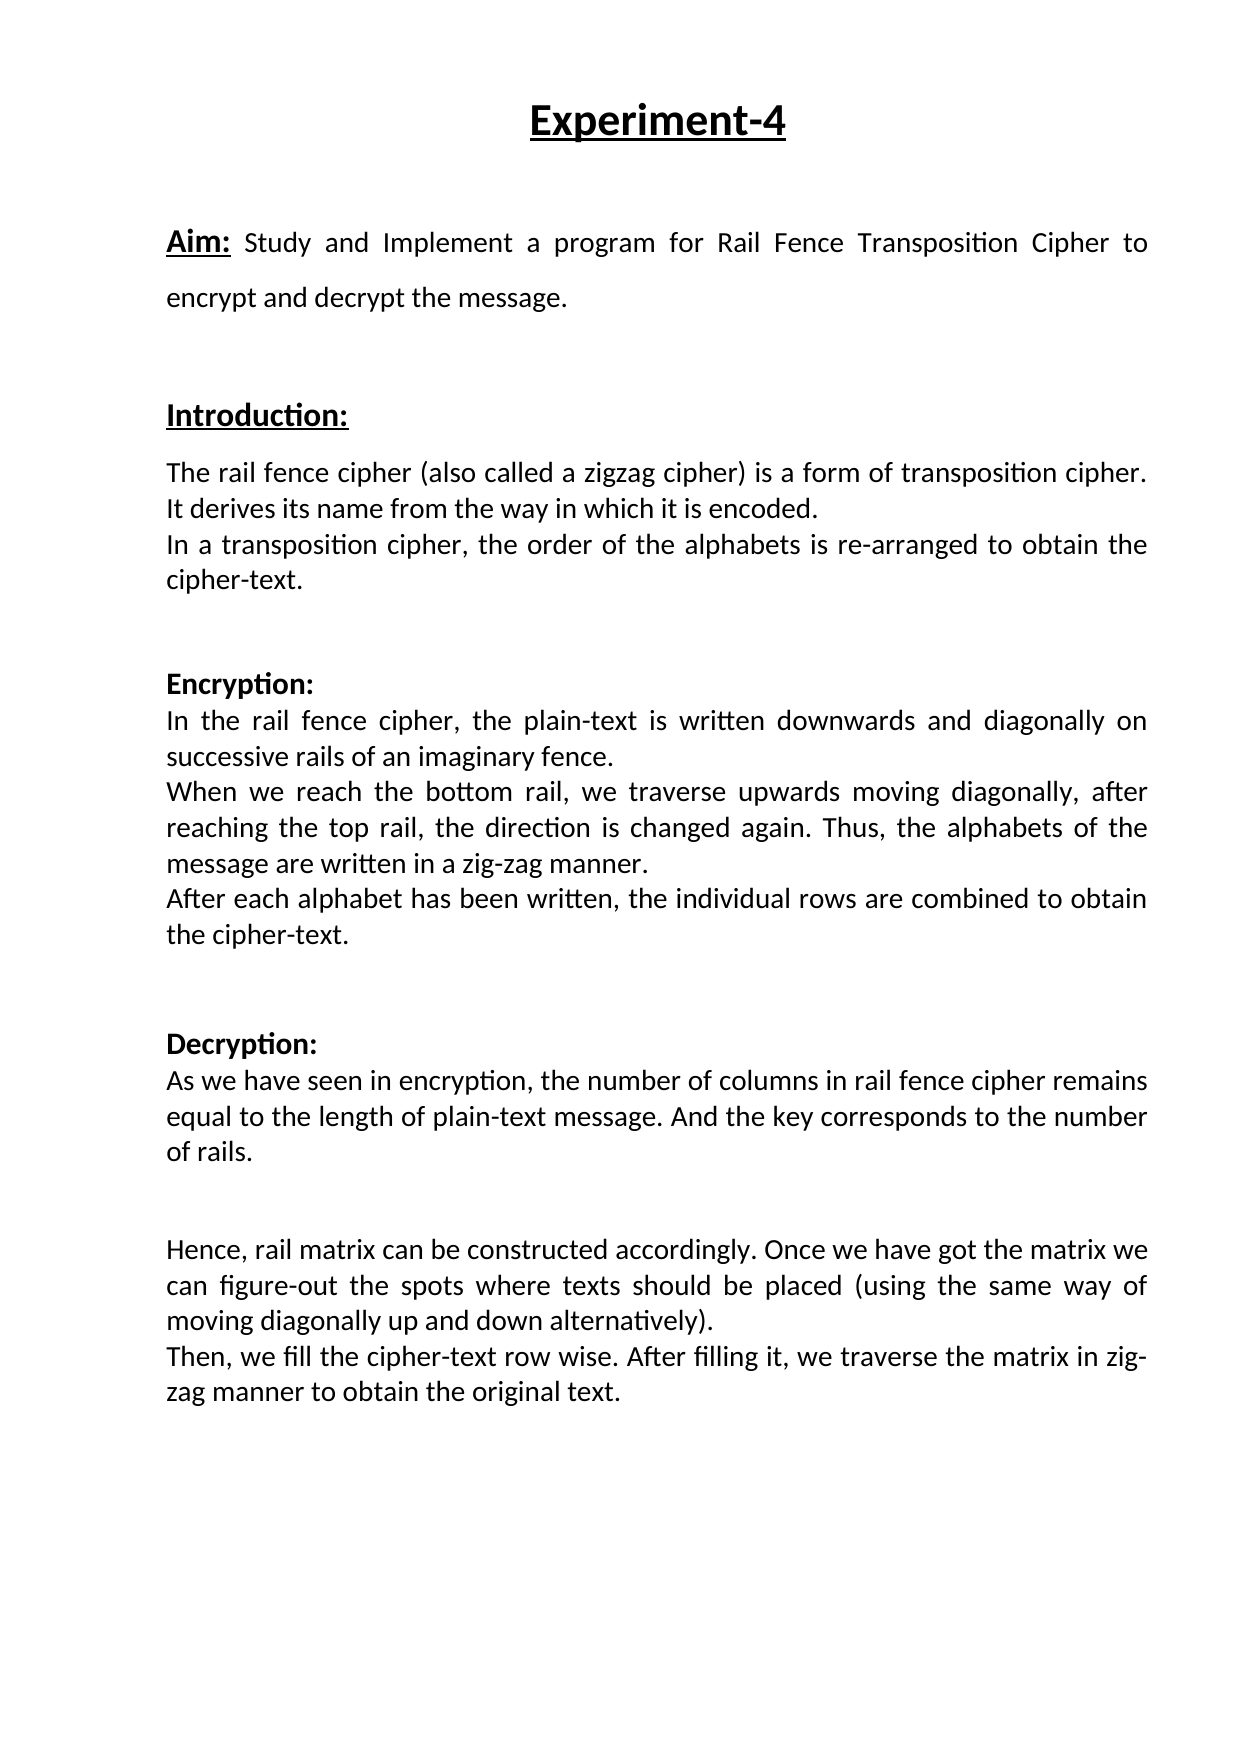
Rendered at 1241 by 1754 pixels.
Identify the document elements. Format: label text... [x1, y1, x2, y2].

text The rail fence cipher (also called a zigzag cipher) is a form of transposition cipher. It derives its name from the way in which it is encoded. [166, 454, 1149, 526]
text Experiment-4 [166, 91, 1149, 147]
text Aim: Study and Implement a program for Rail Fence Transposition Cipher to encrypt and decrypt the message. [166, 221, 1149, 315]
text As we have seen in encryption, the number of columns in rail fence cipher remains equal to the length of plain-text message. And the key corresponds to the number of rails. [166, 1062, 1149, 1169]
text Hence, rail matrix can be constructed accordingly. Once we have got the matrix we can figure-out the spots where texts should be placed (using the same way of moving diagonally up and down alternatively). [166, 1231, 1149, 1338]
text When we reach the bottom rail, we traverse upwards moving diagonally, after reaching the top rail, the direction is changed again. Thus, the alphabets of the message are written in a zig-zag manner. [166, 773, 1149, 880]
text Then, we fill the cipher-text row wise. After filling it, we traverse the matrix in zig-zag manner to obtain the original text. [166, 1338, 1149, 1409]
text In the rail fence cipher, the plain-text is written downwards and diagonally on successive rails of an imaginary fence. [166, 702, 1149, 773]
text After each alphabet has been written, the individual rows are combined to obtain the cipher-text. [166, 880, 1149, 952]
text Encryption: [166, 664, 1149, 702]
text In a transposition cipher, the order of the alphabets is re-arranged to obtain the cipher-text. [166, 526, 1149, 597]
text Decryption: [166, 1024, 1149, 1062]
text Introduction: [166, 393, 1149, 434]
